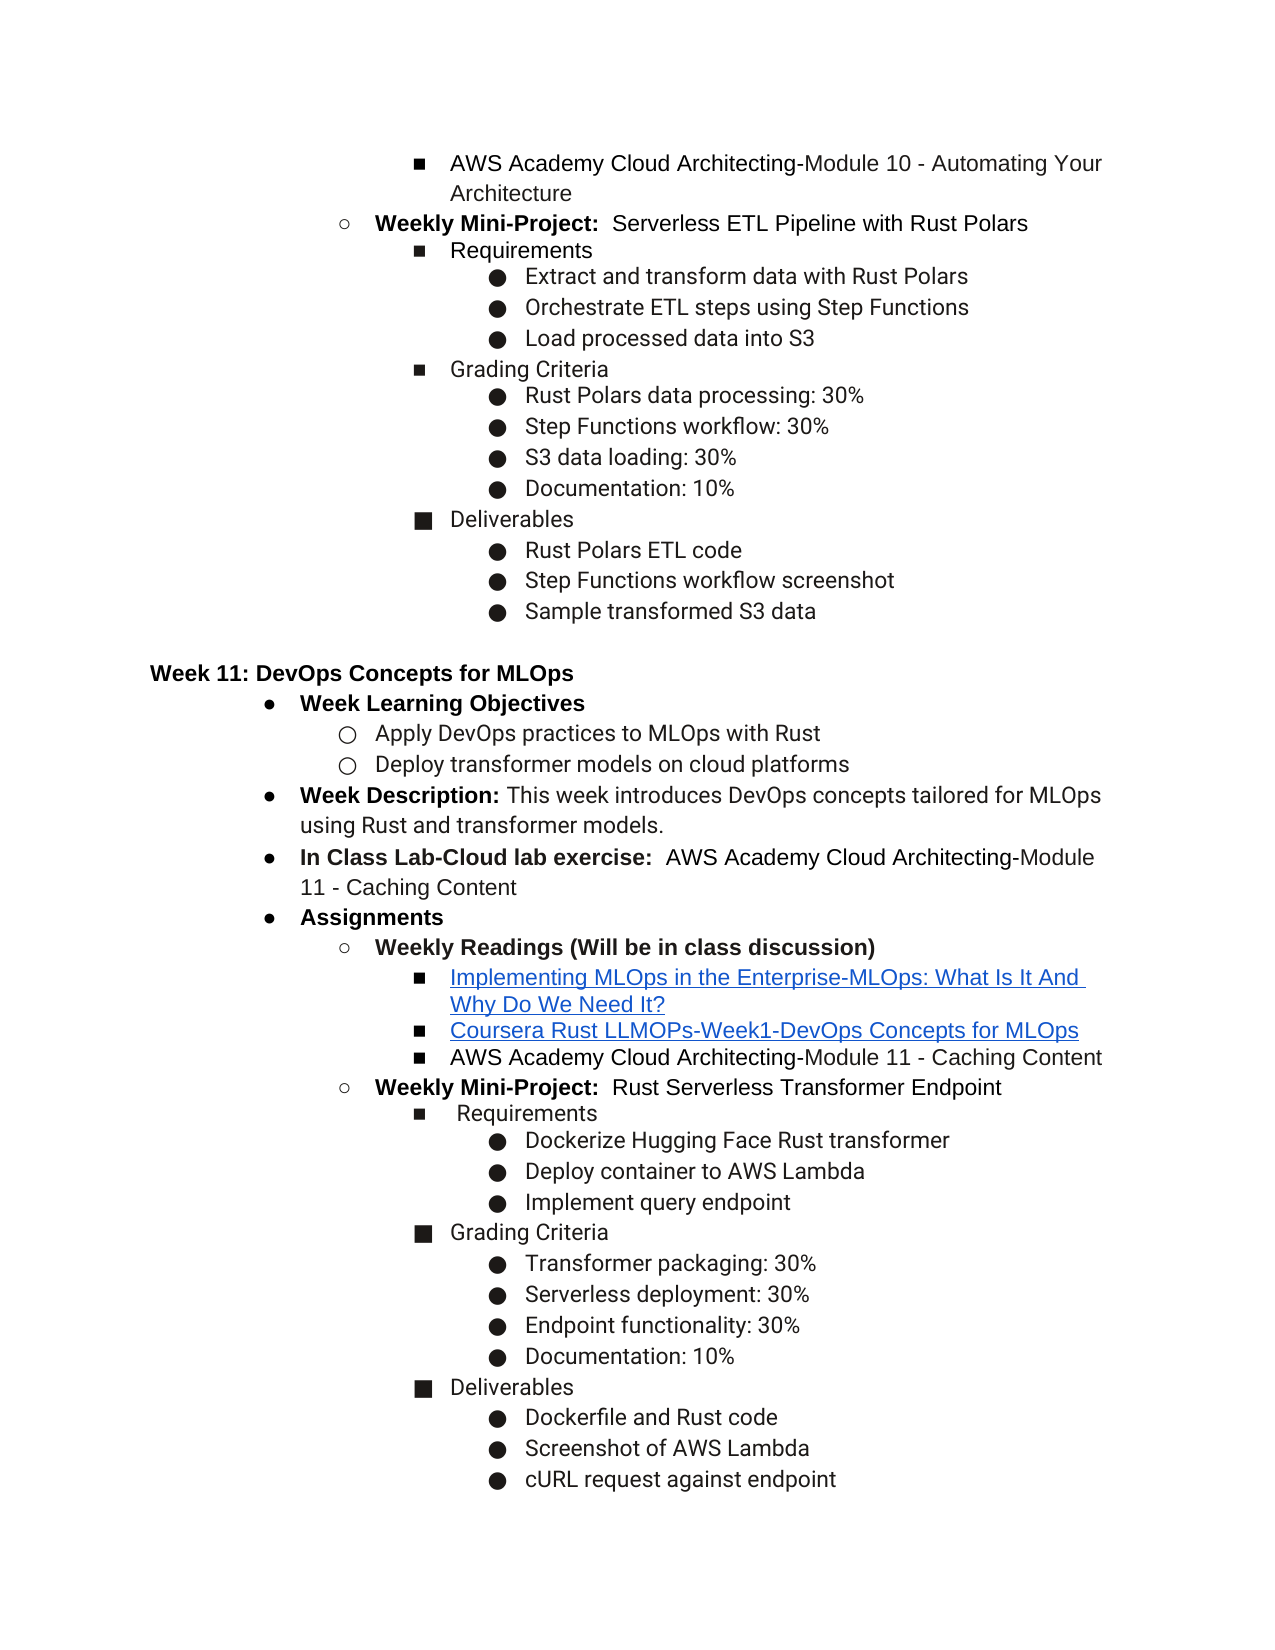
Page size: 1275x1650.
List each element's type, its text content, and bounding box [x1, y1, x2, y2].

list Orchestrate ETL steps using Step Functions [487, 294, 1125, 321]
list Step Functions workflow screenshot [487, 568, 1125, 594]
text Week 11: DevOps Concepts for MLOps [150, 659, 1125, 686]
list Week Description: This week introduces DevOps concepts tailored for MLOps using Rust and transformer models. [262, 782, 1125, 839]
list Rust Polars ETL code [487, 537, 1125, 564]
list Sample transformed S3 data [487, 598, 1125, 625]
list In Class Lab-Cloud lab exercise: AWS Academy Cloud Architecting-Module 11 - Caching Content [262, 843, 1125, 900]
list Load processed data into S3 [487, 325, 1125, 352]
list Week Learning Objectives [262, 690, 1125, 716]
list Weekly Mini-Project: Rust Serverless Transformer Endpoint [337, 1074, 1125, 1100]
list Weekly Mini-Project: Serverless ETL Pipeline with Rust Polars [337, 210, 1125, 237]
list Screenshot of AWS Lambda [487, 1435, 1125, 1462]
list Extract and transform data with Rust Polars [487, 263, 1125, 290]
list Deliverables [412, 1374, 1125, 1401]
list Documentation: 10% [487, 1343, 1125, 1370]
list Grading Criteria [412, 1219, 1125, 1246]
list Assignments [262, 904, 1125, 930]
list Coursera Rust LLMOPs-Week1-DevOps Concepts for MLOps [412, 1017, 1125, 1043]
list Deliverables [412, 506, 1125, 533]
list Dockerfile and Rust code [487, 1404, 1125, 1431]
list Dockerize Hugging Face Rust transformer [487, 1127, 1125, 1154]
list Documentation: 10% [487, 475, 1125, 502]
list Serverless deployment: 30% [487, 1281, 1125, 1308]
list Grading Criteria [412, 356, 1125, 383]
list Implement query endpoint [487, 1189, 1125, 1216]
list AWS Academy Cloud Architecting-Module 10 - Automating Your Architecture [412, 150, 1125, 207]
list Step Functions workflow: 30% [487, 413, 1125, 440]
list cURL request against endpoint [487, 1466, 1125, 1493]
list Transformer packaging: 30% [487, 1250, 1125, 1277]
list Deploy transformer models on cloud platforms [337, 751, 1125, 778]
list Weekly Readings (Will be in class discussion) [337, 934, 1125, 961]
list Implementing MLOps in the Enterprise-MLOps: What Is It And Why Do We Need It? [412, 964, 1125, 1017]
list Apply DevOps practices to MLOps with Rust [337, 720, 1125, 747]
list Rust Polars data processing: 30% [487, 383, 1125, 409]
list S3 data loading: 30% [487, 444, 1125, 471]
list Requirements [412, 237, 1125, 263]
list Deploy container to AWS Lambda [487, 1158, 1125, 1185]
list Endpoint functionality: 30% [487, 1312, 1125, 1339]
list AWS Academy Cloud Architecting-Module 11 - Caching Content [412, 1043, 1125, 1070]
list Requirements [412, 1100, 1125, 1127]
